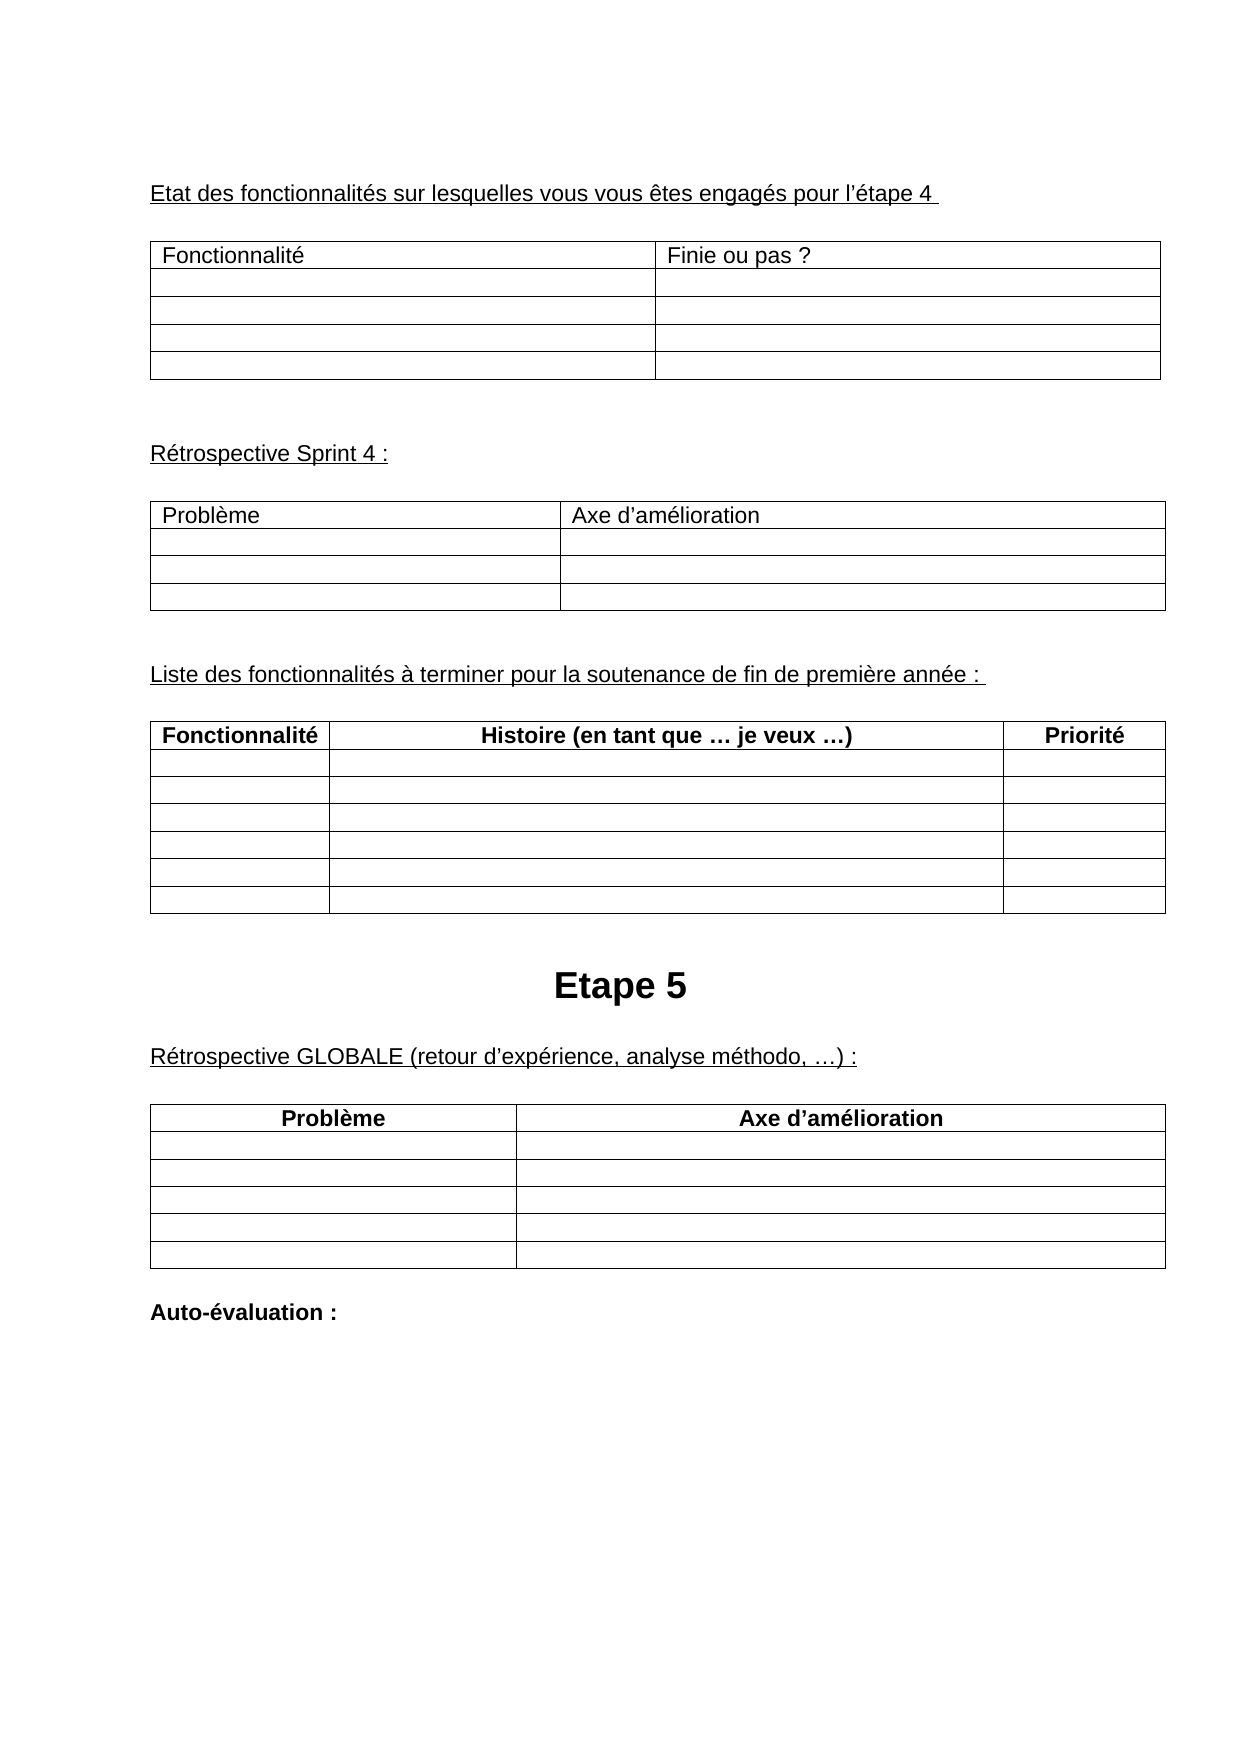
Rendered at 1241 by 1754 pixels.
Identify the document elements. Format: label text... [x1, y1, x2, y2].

table_cell [1004, 804, 1165, 831]
table_cell [656, 297, 1160, 323]
table_cell [151, 1132, 516, 1158]
table_cell [330, 887, 1003, 913]
table_cell [151, 1214, 516, 1241]
table_cell [330, 804, 1003, 831]
table_header Fonctionnalité [151, 242, 655, 268]
table_cell [1004, 832, 1165, 858]
table_cell [151, 750, 329, 776]
table_cell [330, 832, 1003, 858]
table_cell [330, 750, 1003, 776]
table_header Finie ou pas ? [656, 242, 1160, 268]
table_cell [1004, 750, 1165, 776]
table_header Problème [151, 1105, 516, 1131]
table_cell [151, 887, 329, 913]
table_header Axe d’amélioration [517, 1105, 1165, 1131]
table_cell [517, 1160, 1165, 1186]
table_cell [151, 529, 560, 555]
table_cell [517, 1187, 1165, 1213]
table_cell [330, 859, 1003, 886]
table_cell [1004, 859, 1165, 886]
table_cell [656, 269, 1160, 296]
text Rétrospective GLOBALE (retour d’expérience, analyse méthodo, …) : [150, 1043, 1090, 1070]
table_cell [561, 556, 1165, 583]
table_cell [330, 777, 1003, 803]
table_cell [1004, 887, 1165, 913]
table_cell [517, 1242, 1165, 1268]
text Etape 5 [150, 963, 1090, 1007]
table_cell [151, 1187, 516, 1213]
table_cell [151, 1160, 516, 1186]
table_cell [151, 297, 655, 323]
table_cell [151, 269, 655, 296]
table_cell [151, 859, 329, 886]
table_cell [151, 832, 329, 858]
table_cell [656, 352, 1160, 379]
table_header Axe d’amélioration [561, 502, 1165, 528]
table_cell [151, 584, 560, 610]
table_cell [151, 352, 655, 379]
text Auto-évaluation : [150, 1299, 1090, 1326]
table_cell [1004, 777, 1165, 803]
table_cell [151, 804, 329, 831]
table_cell [517, 1214, 1165, 1241]
table_cell [561, 584, 1165, 610]
text Rétrospective Sprint 4 : [150, 440, 1090, 466]
table_cell [517, 1132, 1165, 1158]
table_cell [561, 529, 1165, 555]
text Liste des fonctionnalités à terminer pour la soutenance de fin de première année : [150, 661, 1090, 687]
text Etat des fonctionnalités sur lesquelles vous vous êtes engagés pour l’étape 4 [150, 180, 1090, 207]
table_cell [151, 325, 655, 351]
table_cell [656, 325, 1160, 351]
table_cell [151, 1242, 516, 1268]
table_header Histoire (en tant que … je veux …) [330, 722, 1003, 748]
table_header Fonctionnalité [151, 722, 329, 748]
table_cell [151, 777, 329, 803]
table_header Problème [151, 502, 560, 528]
table_header Priorité [1004, 722, 1165, 748]
table_cell [151, 556, 560, 583]
